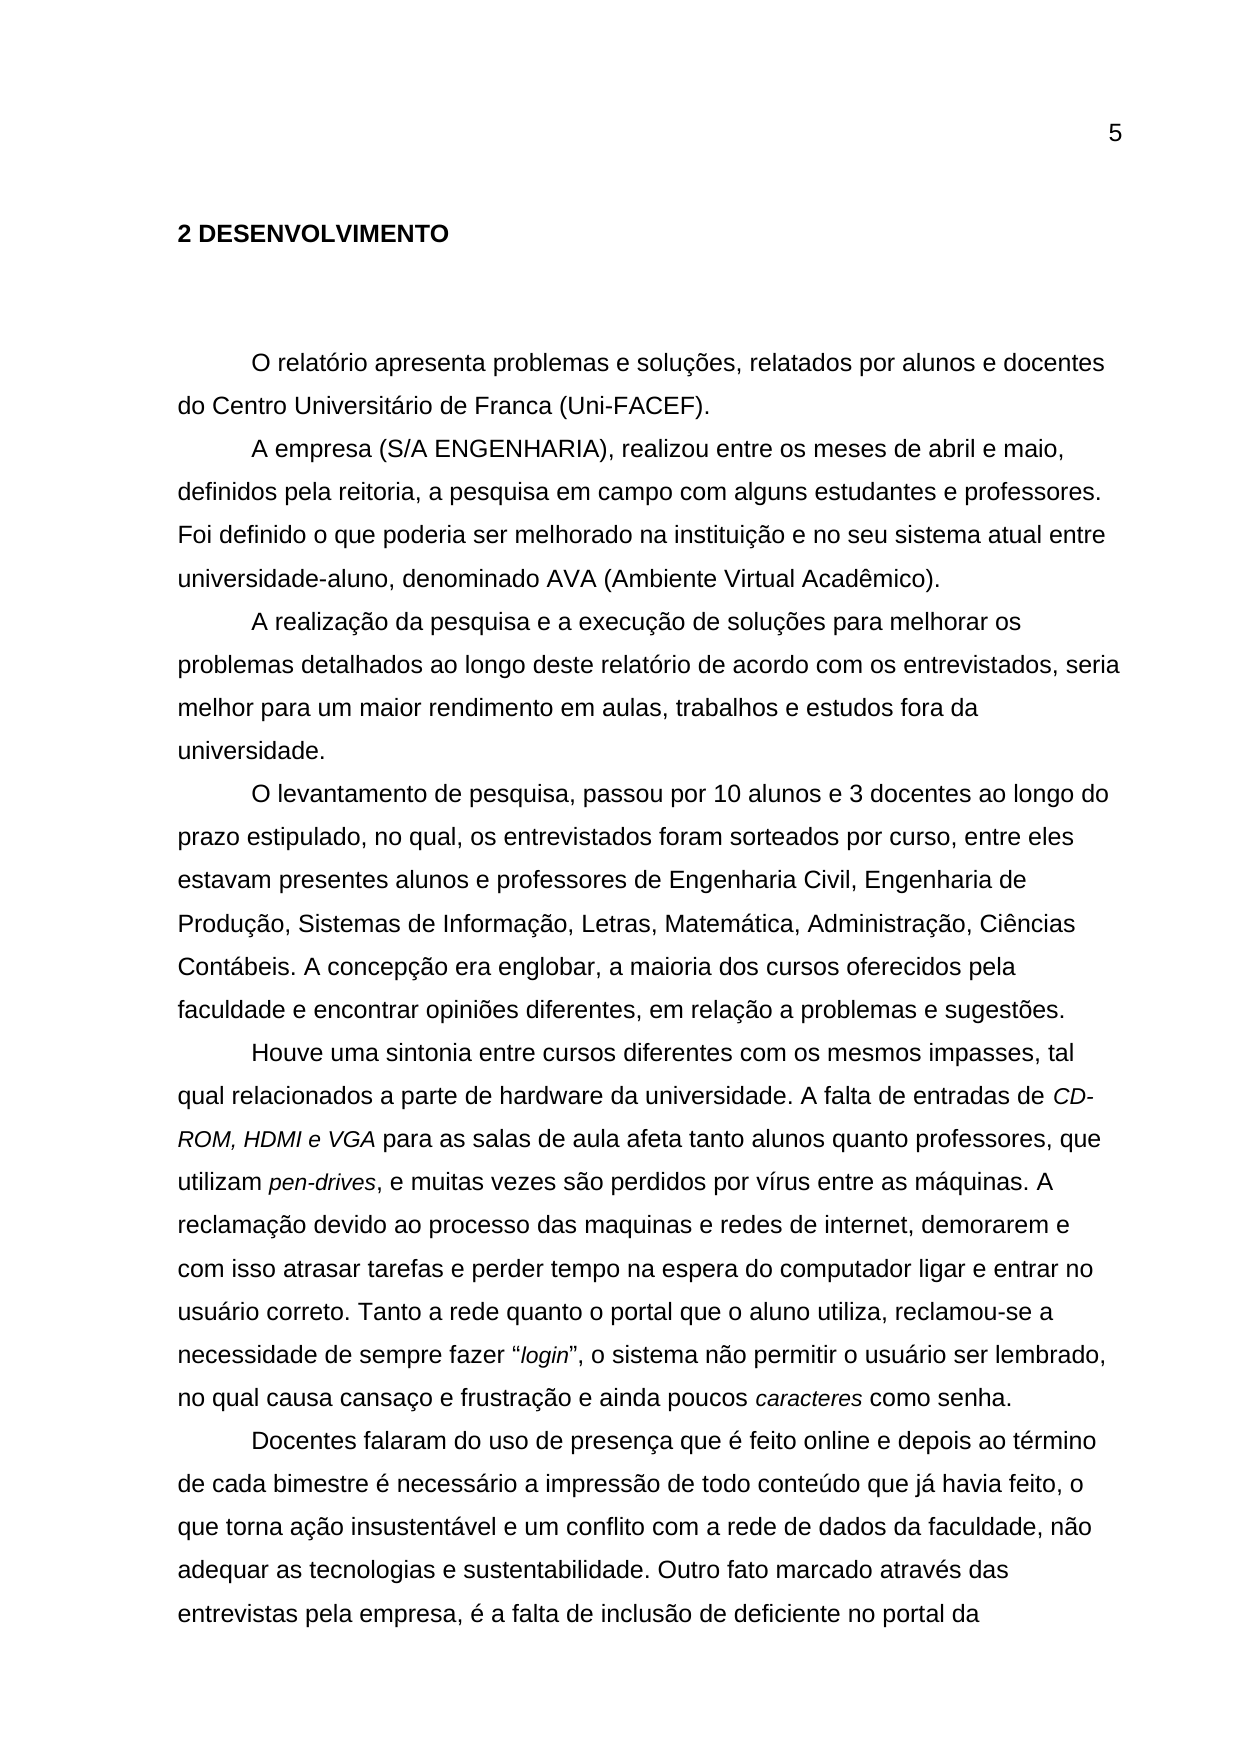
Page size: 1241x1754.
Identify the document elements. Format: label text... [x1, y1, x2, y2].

text A realização da pesquisa e a execução de soluções para melhorar os problemas detalhados ao longo deste relatório de acordo com os entrevistados, seria melhor para um maior rendimento em aulas, trabalhos e estudos fora da universidade. [177, 607, 1122, 765]
text O relatório apresenta problemas e soluções, relatados por alunos e docentes do Centro Universitário de Franca (Uni-FACEF). [177, 348, 1122, 420]
subtitle 2 DESENVOLVIMENTO [177, 219, 1122, 247]
text Houve uma sintonia entre cursos diferentes com os mesmos impasses, tal qual relacionados a parte de hardware da universidade. A falta de entradas de CD-ROM, HDMI e VGA para as salas de aula afeta tanto alunos quanto professores, que utilizam pen-drives, e muitas vezes são perdidos por vírus entre as máquinas. A reclamação devido ao processo das maquinas e redes de internet, demorarem e com isso atrasar tarefas e perder tempo na espera do computador ligar e entrar no usuário correto. Tanto a rede quanto o portal que o aluno utiliza, reclamou-se a necessidade de sempre fazer “login”, o sistema não permitir o usuário ser lembrado, no qual causa cansaço e frustração e ainda poucos caracteres como senha. [177, 1038, 1122, 1412]
text O levantamento de pesquisa, passou por 10 alunos e 3 docentes ao longo do prazo estipulado, no qual, os entrevistados foram sorteados por curso, entre eles estavam presentes alunos e professores de Engenharia Civil, Engenharia de Produção, Sistemas de Informação, Letras, Matemática, Administração, Ciências Contábeis. A concepção era englobar, a maioria dos cursos oferecidos pela faculdade e encontrar opiniões diferentes, em relação a problemas e sugestões. [177, 779, 1122, 1024]
text A empresa (S/A ENGENHARIA), realizou entre os meses de abril e maio, definidos pela reitoria, a pesquisa em campo com alguns estudantes e professores. Foi definido o que poderia ser melhorado na instituição e no seu sistema atual entre universidade-aluno, denominado AVA (Ambiente Virtual Acadêmico). [177, 434, 1122, 592]
